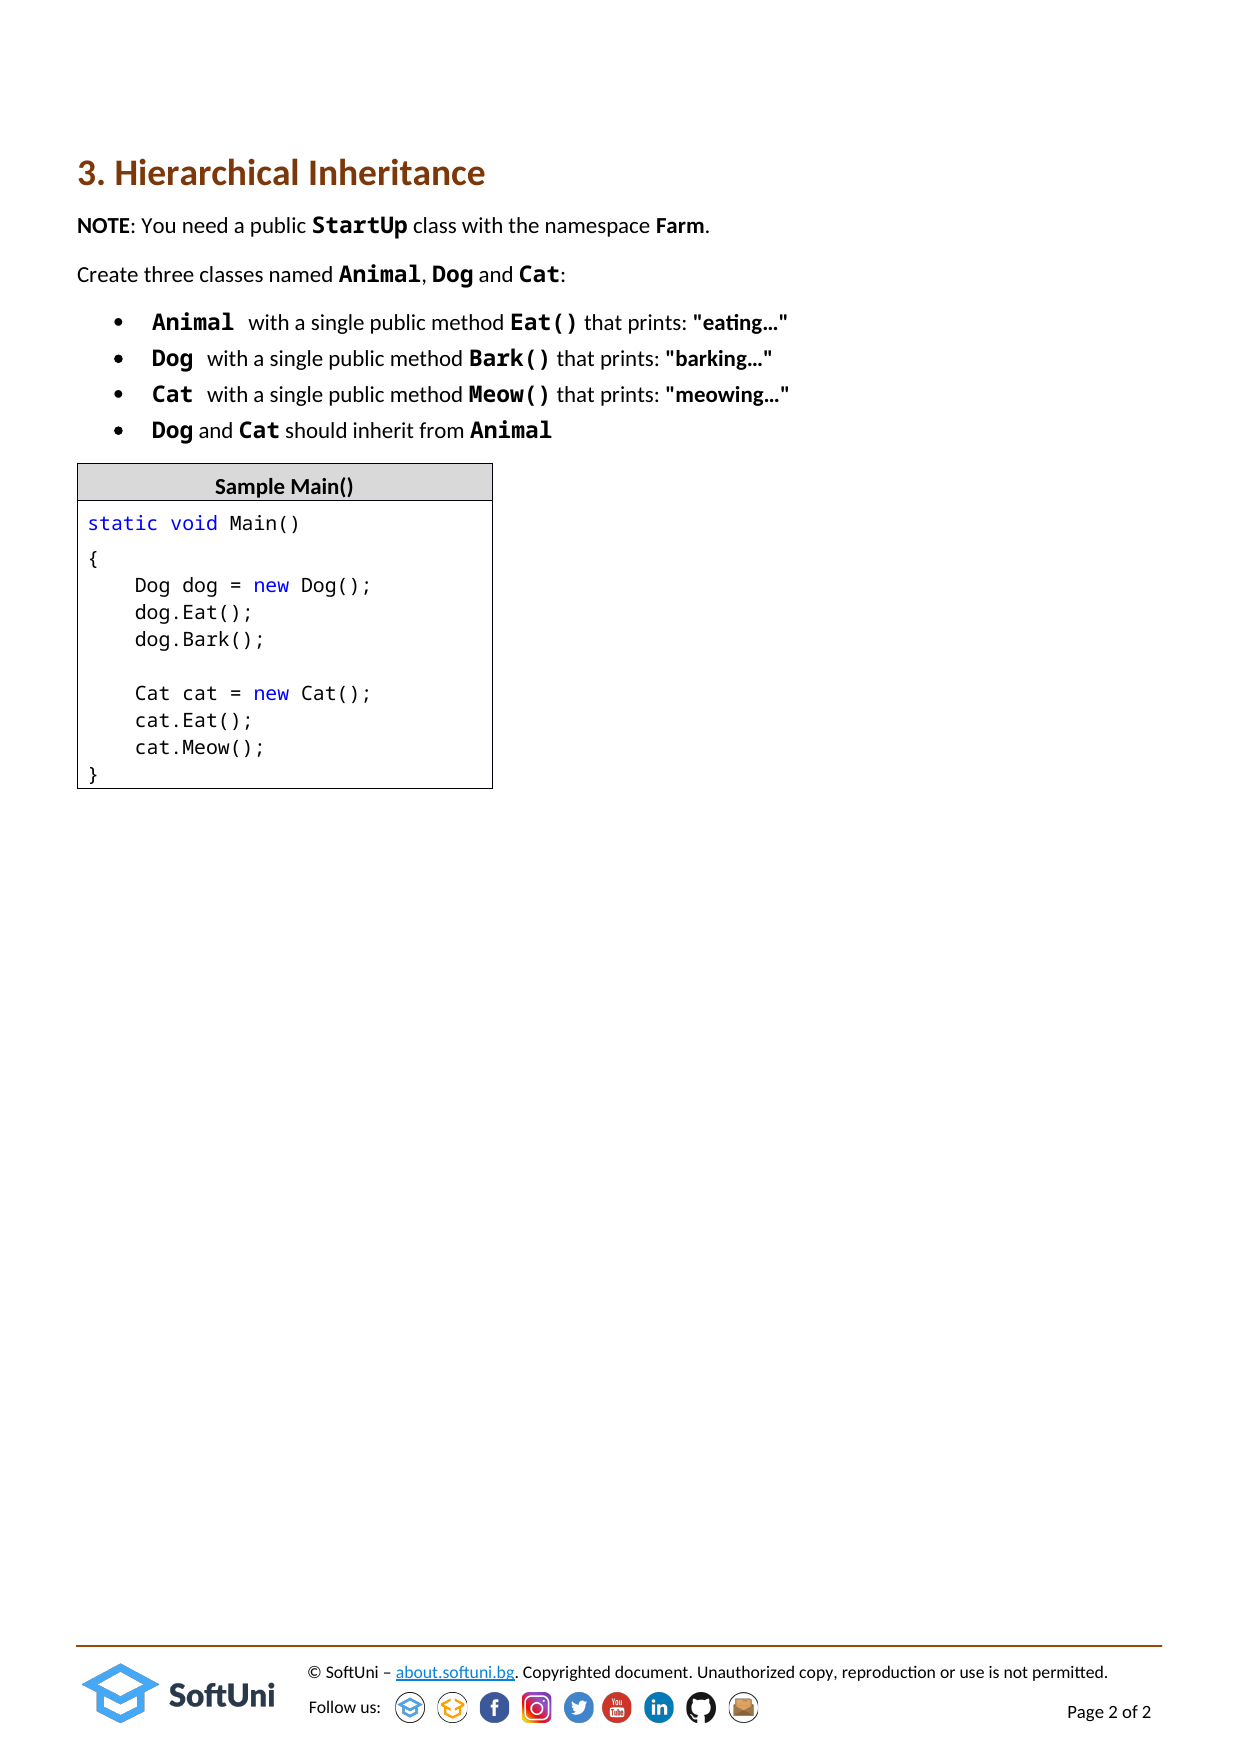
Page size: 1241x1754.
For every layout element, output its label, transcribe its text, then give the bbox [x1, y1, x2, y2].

picture [564, 1692, 594, 1723]
picture [644, 1692, 653, 1701]
picture [644, 1714, 653, 1723]
table_cell static void Main() { Dog dog = new Dog(); dog.Eat(); dog.Bark(); Cat cat = new Cat(); cat.Eat(); cat.Meow(); } [78, 501, 492, 787]
text NOTE: You need a public StartUp class with the namespace Farm. [77, 209, 1163, 241]
picture [602, 1692, 632, 1723]
picture [75, 1658, 281, 1729]
picture [728, 1692, 759, 1723]
picture [479, 1692, 510, 1723]
picture [665, 1692, 674, 1701]
picture [665, 1714, 674, 1723]
subtitle Hierarchical Inheritance [77, 148, 1163, 194]
picture [658, 1705, 667, 1714]
list Cat with a single public method Meow() that prints: "meowing…" [114, 378, 1163, 409]
picture [686, 1692, 716, 1723]
list Animal with a single public method Eat() that prints: "eating…" [114, 306, 1163, 338]
picture [522, 1692, 552, 1723]
table_header Sample Main() [78, 464, 492, 500]
list Dog and Cat should inherit from Animal [114, 414, 1163, 445]
list Dog with a single public method Bark() that prints: "barking…" [114, 342, 1163, 373]
picture [437, 1692, 468, 1723]
picture [395, 1692, 425, 1723]
text Create three classes named Animal, Dog and Cat: [77, 258, 1163, 289]
